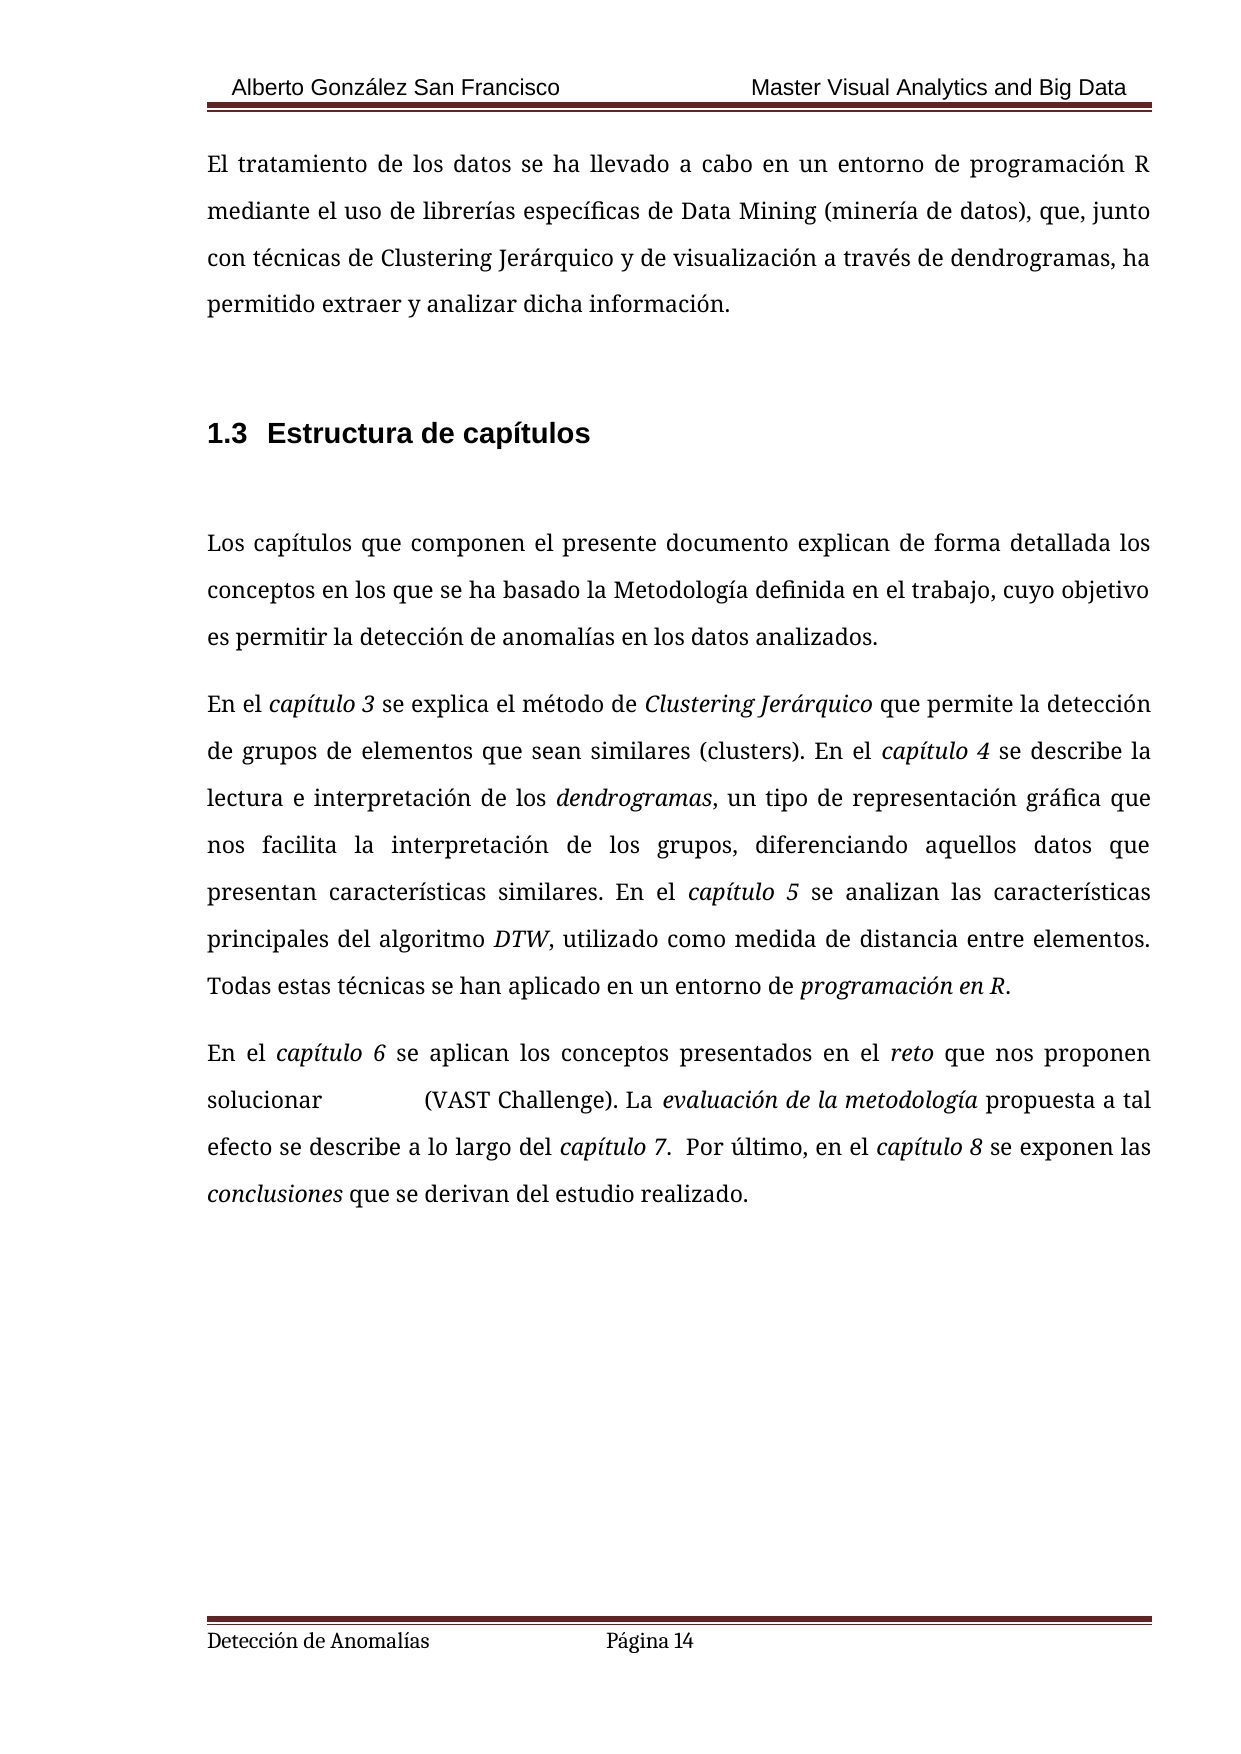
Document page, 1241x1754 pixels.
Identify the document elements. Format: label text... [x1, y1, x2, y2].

text El tratamiento de los datos se ha llevado a cabo en un entorno de programación R mediante el uso de librerías específicas de Data Mining (minería de datos), que, junto con técnicas de Clustering Jerárquico y de visualización a través de dendrogramas, ha permitido extraer y analizar dicha información. [207, 148, 1152, 319]
text En el capítulo 6 se aplican los conceptos presentados en el reto que nos proponen solucionar (VAST Challenge). La evaluación de la metodología propuesta a tal efecto se describe a lo largo del capítulo 7. Por último, en el capítulo 8 se exponen las conclusiones que se derivan del estudio realizado. [207, 1037, 1152, 1209]
text En el capítulo 3 se explica el método de Clustering Jerárquico que permite la detección de grupos de elementos que sean similares (clusters). En el capítulo 4 se describe la lectura e interpretación de los dendrogramas, un tipo de representación gráfica que nos facilita la interpretación de los grupos, diferenciando aquellos datos que presentan características similares. En el capítulo 5 se analizan las características principales del algoritmo DTW, utilizado como medida de distancia entre elementos. Todas estas técnicas se han aplicado en un entorno de programación en R. [207, 688, 1152, 1001]
text Los capítulos que componen el presente documento explican de forma detallada los conceptos en los que se ha basado la Metodología definida en el trabajo, cuyo objetivo es permitir la detección de anomalías en los datos analizados. [207, 527, 1152, 652]
subtitle Estructura de capítulos [207, 416, 1152, 450]
